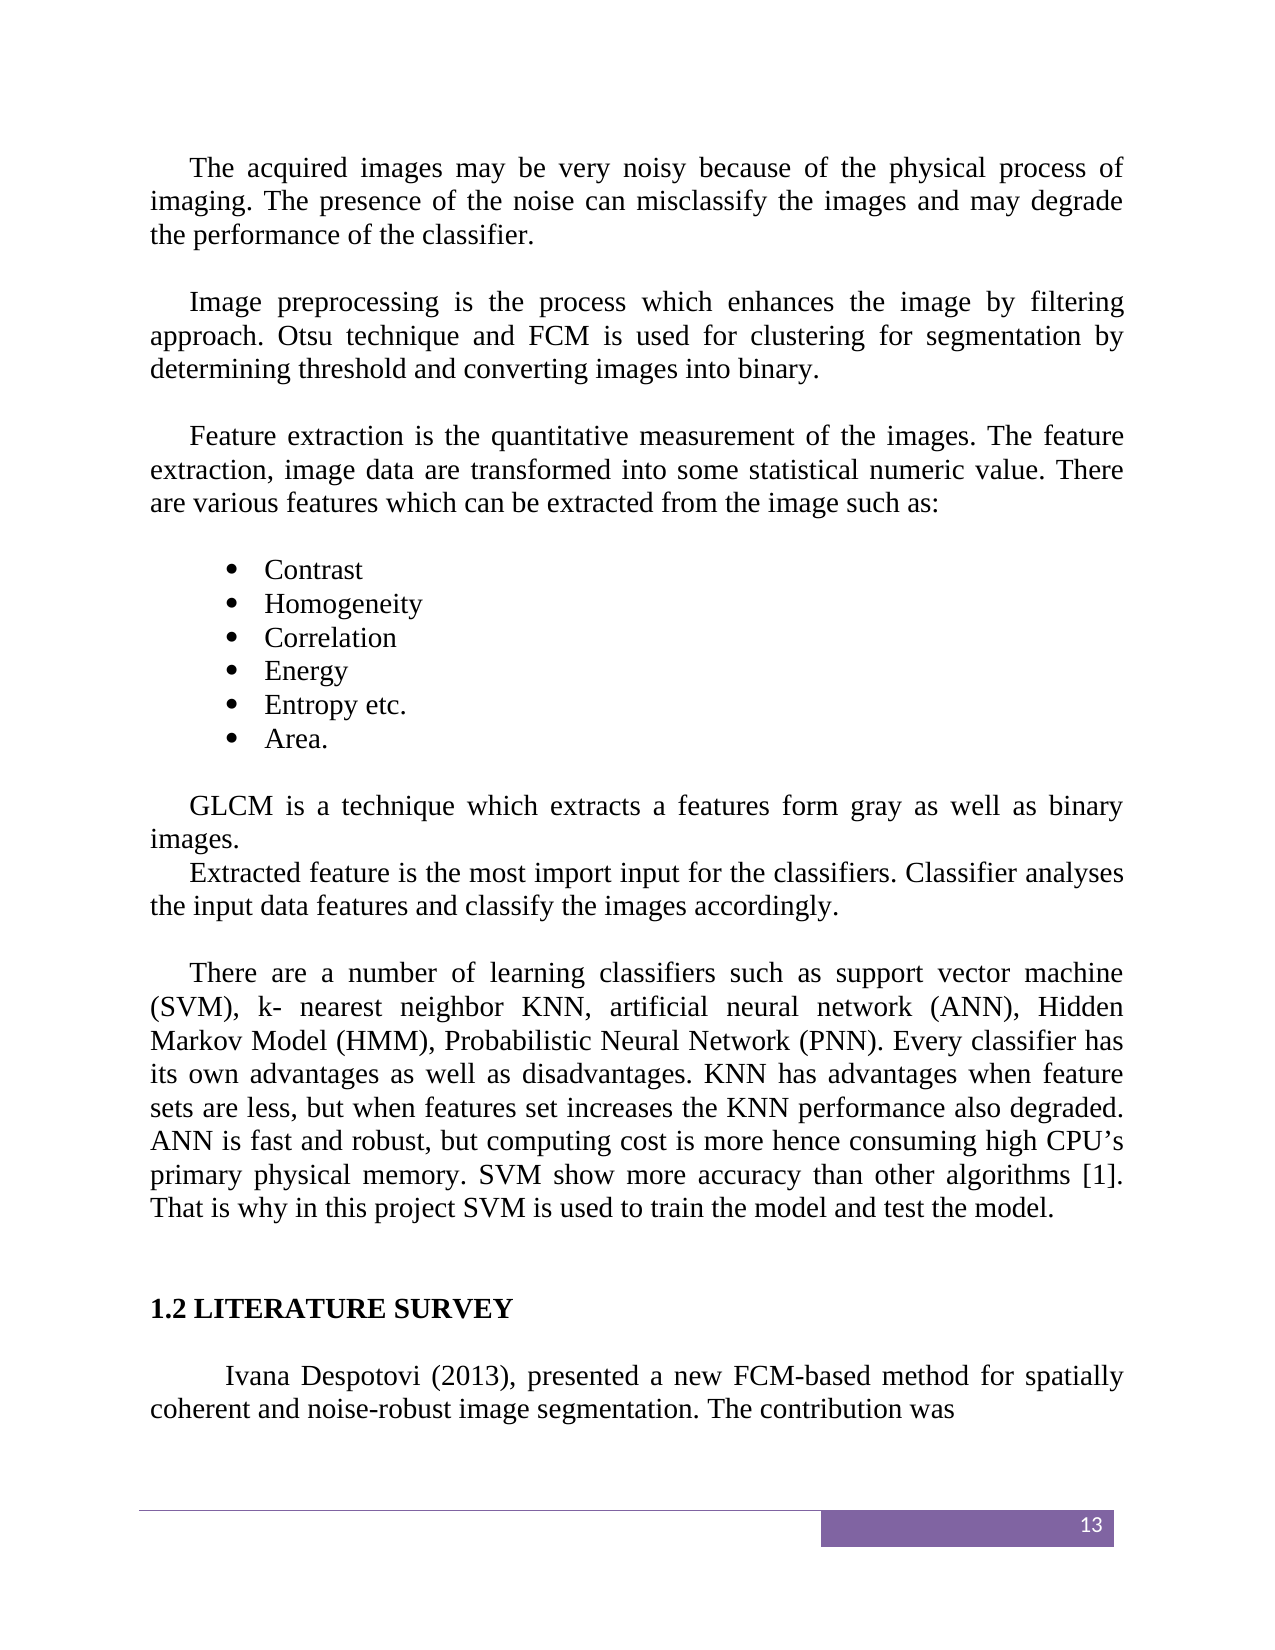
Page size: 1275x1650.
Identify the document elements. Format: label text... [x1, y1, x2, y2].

text GLCM is a technique which extracts a features form gray as well as binary images. [150, 788, 1125, 855]
list Energy [227, 653, 1125, 687]
text Feature extraction is the quantitative measurement of the images. The feature extraction, image data are transformed into some statistical numeric value. There are various features which can be extracted from the image such as: [150, 418, 1125, 519]
text Extracted feature is the most import input for the classifiers. Classifier analyses the input data features and classify the images accordingly. [150, 855, 1125, 922]
list Homogeneity [227, 586, 1125, 620]
text There are a number of learning classifiers such as support vector machine (SVM), k- nearest neighbor KNN, artificial neural network (ANN), Hidden Markov Model (HMM), Probabilistic Neural Network (PNN). Every classifier has its own advantages as well as disadvantages. KNN has advantages when feature sets are less, but when features set increases the KNN performance also degraded. ANN is fast and robust, but computing cost is more hence consuming high CPU’s primary physical memory. SVM show more accuracy than other algorithms [1]. That is why in this project SVM is used to train the model and test the model. [150, 956, 1125, 1224]
text Image preprocessing is the process which enhances the image by filtering approach. Otsu technique and FCM is used for clustering for segmentation by determining threshold and converting images into binary. [150, 284, 1125, 385]
list Entropy etc. [227, 687, 1125, 721]
text Ivana Despotovi (2013), presented a new FCM-based method for spatially coherent and noise-robust image segmentation. The contribution was [150, 1358, 1125, 1425]
text The acquired images may be very noisy because of the physical process of imaging. The presence of the noise can misclassify the images and may degrade the performance of the classifier. [150, 150, 1125, 251]
list Area. [227, 721, 1125, 754]
list Contrast [227, 552, 1125, 586]
list Correlation [227, 620, 1125, 653]
text 1.2 LITERATURE SURVEY [150, 1291, 1125, 1324]
